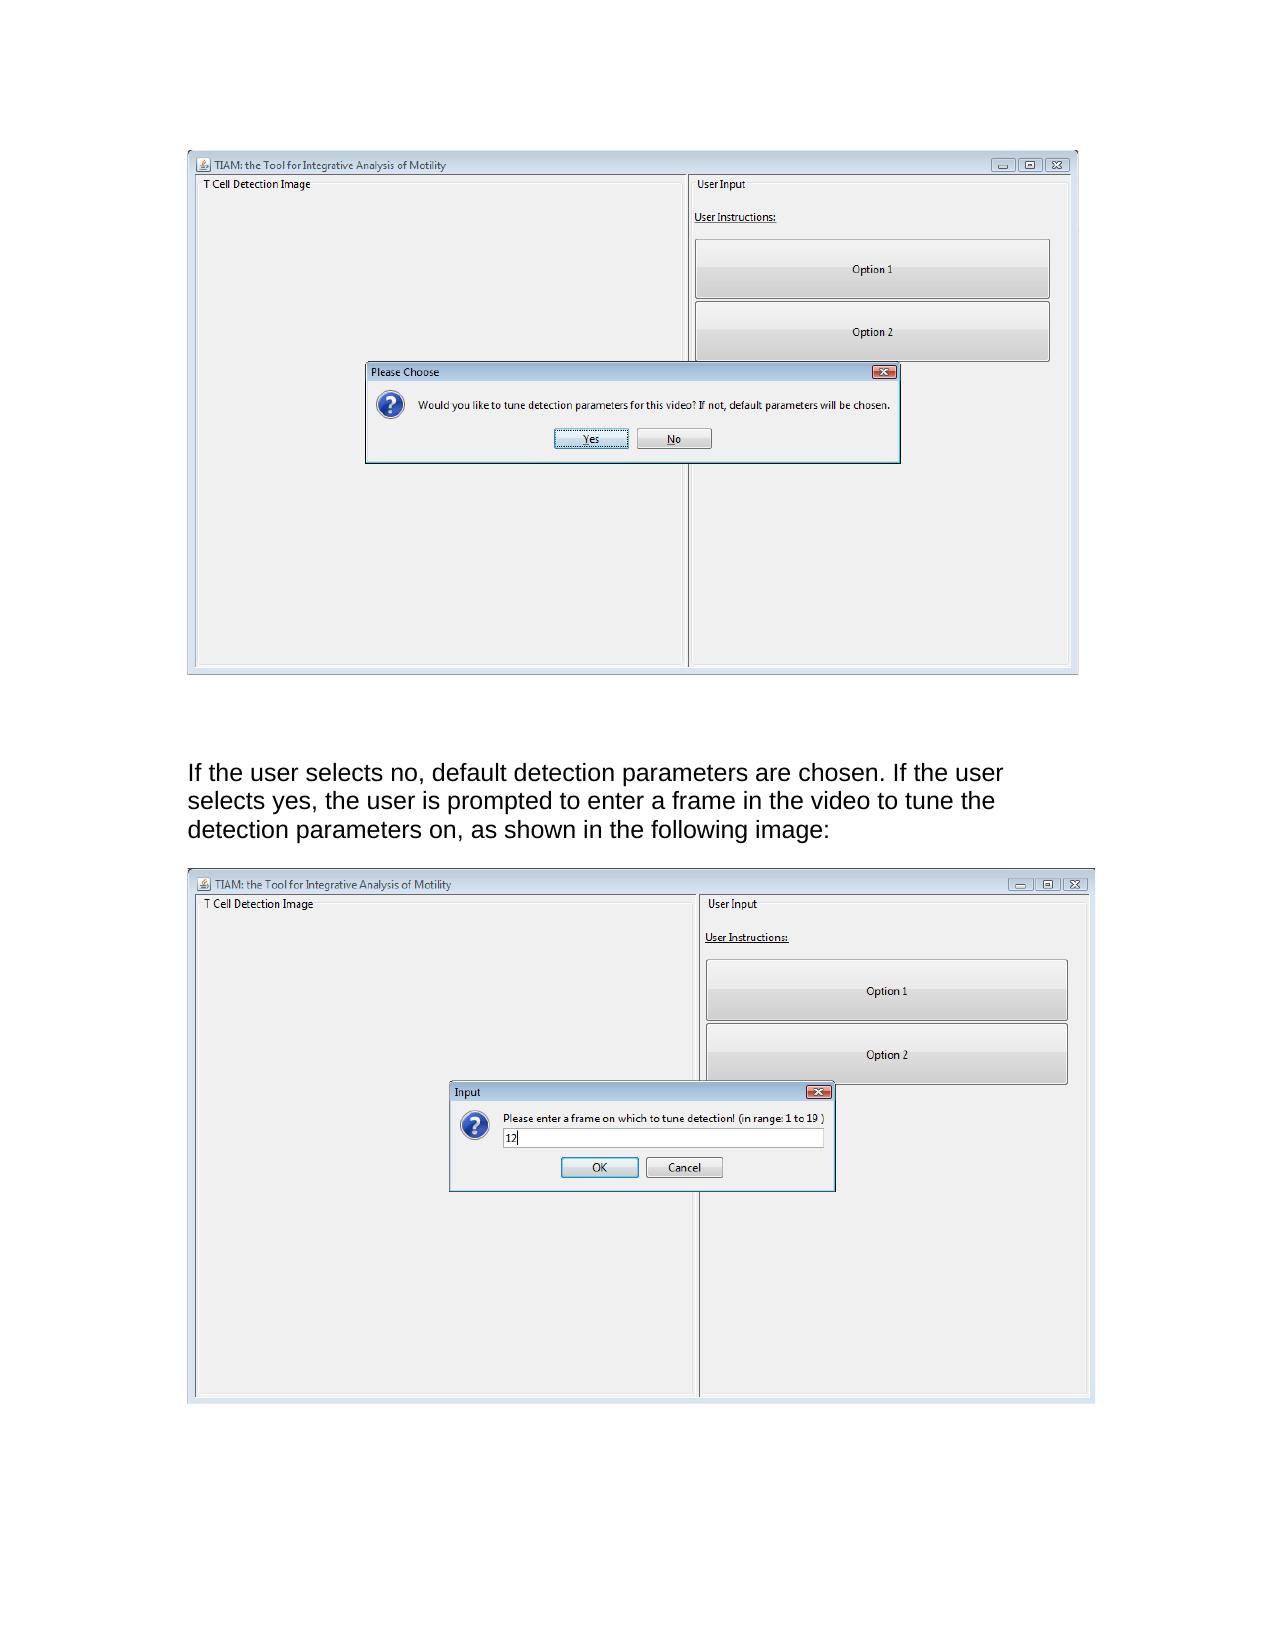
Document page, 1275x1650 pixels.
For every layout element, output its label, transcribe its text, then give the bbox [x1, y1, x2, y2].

picture [187, 150, 1079, 675]
text If the user selects no, default detection parameters are chosen. If the user selects yes, the user is prompted to enter a frame in the video to tune the detection parameters on, as shown in the following image: [187, 757, 1087, 844]
picture [187, 868, 1096, 1404]
